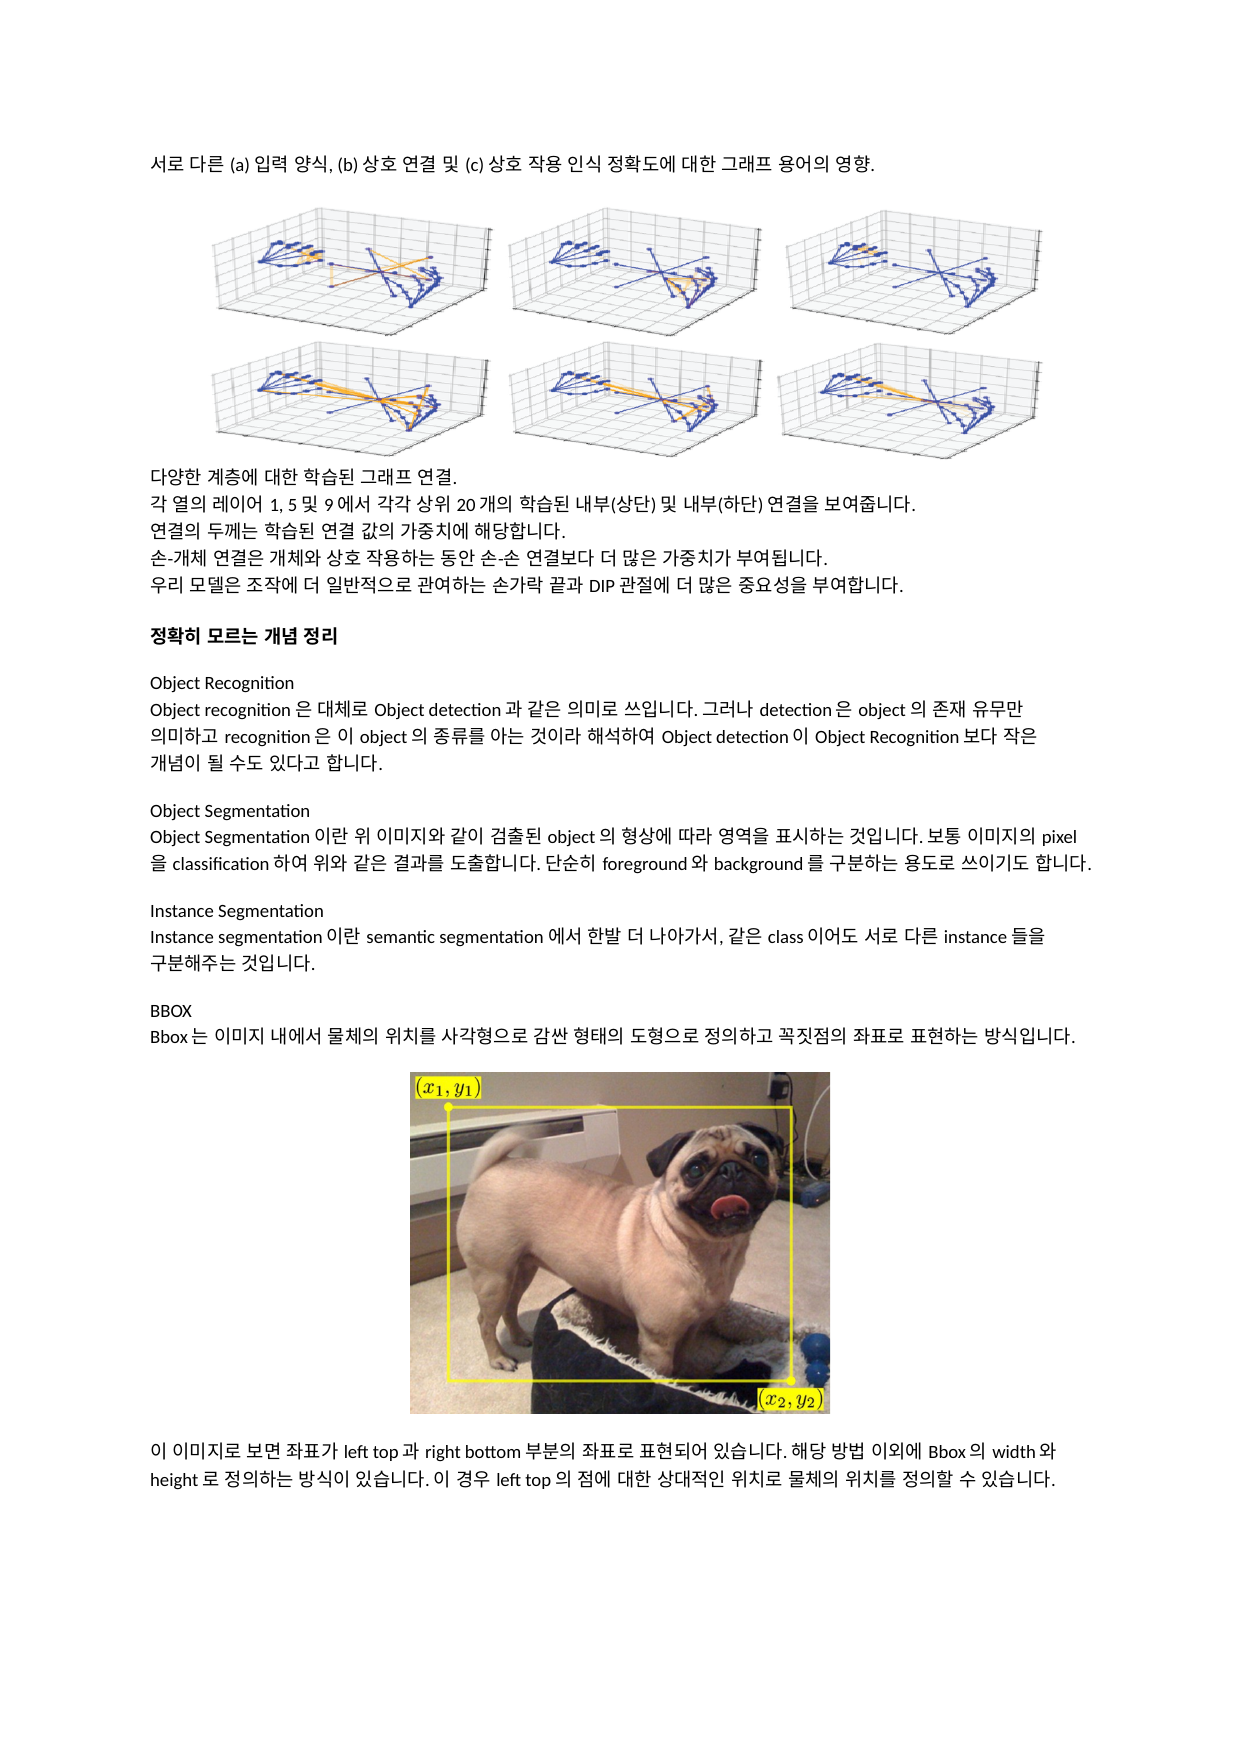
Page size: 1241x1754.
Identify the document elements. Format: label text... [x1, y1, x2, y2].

text 정확히 모르는 개념 정리 [150, 621, 1090, 648]
text Object Segmentation [150, 799, 1090, 822]
text Object recognition은 대체로 Object detection과 같은 의미로 쓰입니다. 그러나 detection은 object의 존재 유무만 의미하고 recognition은 이 object의 종류를 아는 것이라 해석하여 Object detection이 Object Recognition보다 작은 개념이 될 수도 있다고 합니다. [150, 694, 1090, 776]
picture [410, 1072, 830, 1414]
text Object Recognition [150, 671, 1090, 694]
text BBOX [150, 999, 1090, 1022]
text 서로 다른 (a) 입력 양식, (b) 상호 연결 및 (c) 상호 작용 인식 정확도에 대한 그래프 용어의 영향. [150, 150, 1090, 177]
text Instance Segmentation [150, 899, 1090, 922]
text 손-개체 연결은 개체와 상호 작용하는 동안 손-손 연결보다 더 많은 가중치가 부여됩니다. [150, 544, 1090, 571]
text 우리 모델은 조작에 더 일반적으로 관여하는 손가락 끝과 DIP 관절에 더 많은 중요성을 부여합니다. [150, 571, 1090, 598]
text 이 이미지로 보면 좌표가 left top과 right bottom 부분의 좌표로 표현되어 있습니다. 해당 방법 이외에 Bbox의 width와 height로 정의하는 방식이 있습니다. 이 경우 left top의 점에 대한 상대적인 위치로 물체의 위치를 정의할 수 있습니다. [150, 1437, 1090, 1491]
text Instance segmentation이란 semantic segmentation 에서 한발 더 나아가서, 같은 class이어도 서로 다른 instance 들을 구분해주는 것입니다. [150, 922, 1090, 976]
text Object Segmentation이란 위 이미지와 같이 검출된 object의 형상에 따라 영역을 표시하는 것입니다. 보통 이미지의 pixel을 classification 하여 위와 같은 결과를 도출합니다. 단순히 foreground와 background를 구분하는 용도로 쓰이기도 합니다. [150, 822, 1090, 876]
text Bbox는 이미지 내에서 물체의 위치를 사각형으로 감싼 형태의 도형으로 정의하고 꼭짓점의 좌표로 표현하는 방식입니다. [150, 1022, 1090, 1049]
text 연결의 두께는 학습된 연결 값의 가중치에 해당합니다. [150, 517, 1090, 544]
picture [150, 202, 1089, 463]
text 각 열의 레이어 1, 5 및 9에서 각각 상위 20개의 학습된 내부(상단) 및 내부(하단) 연결을 보여줍니다. [150, 489, 1090, 517]
text 다양한 계층에 대한 학습된 그래프 연결. [150, 462, 1090, 489]
